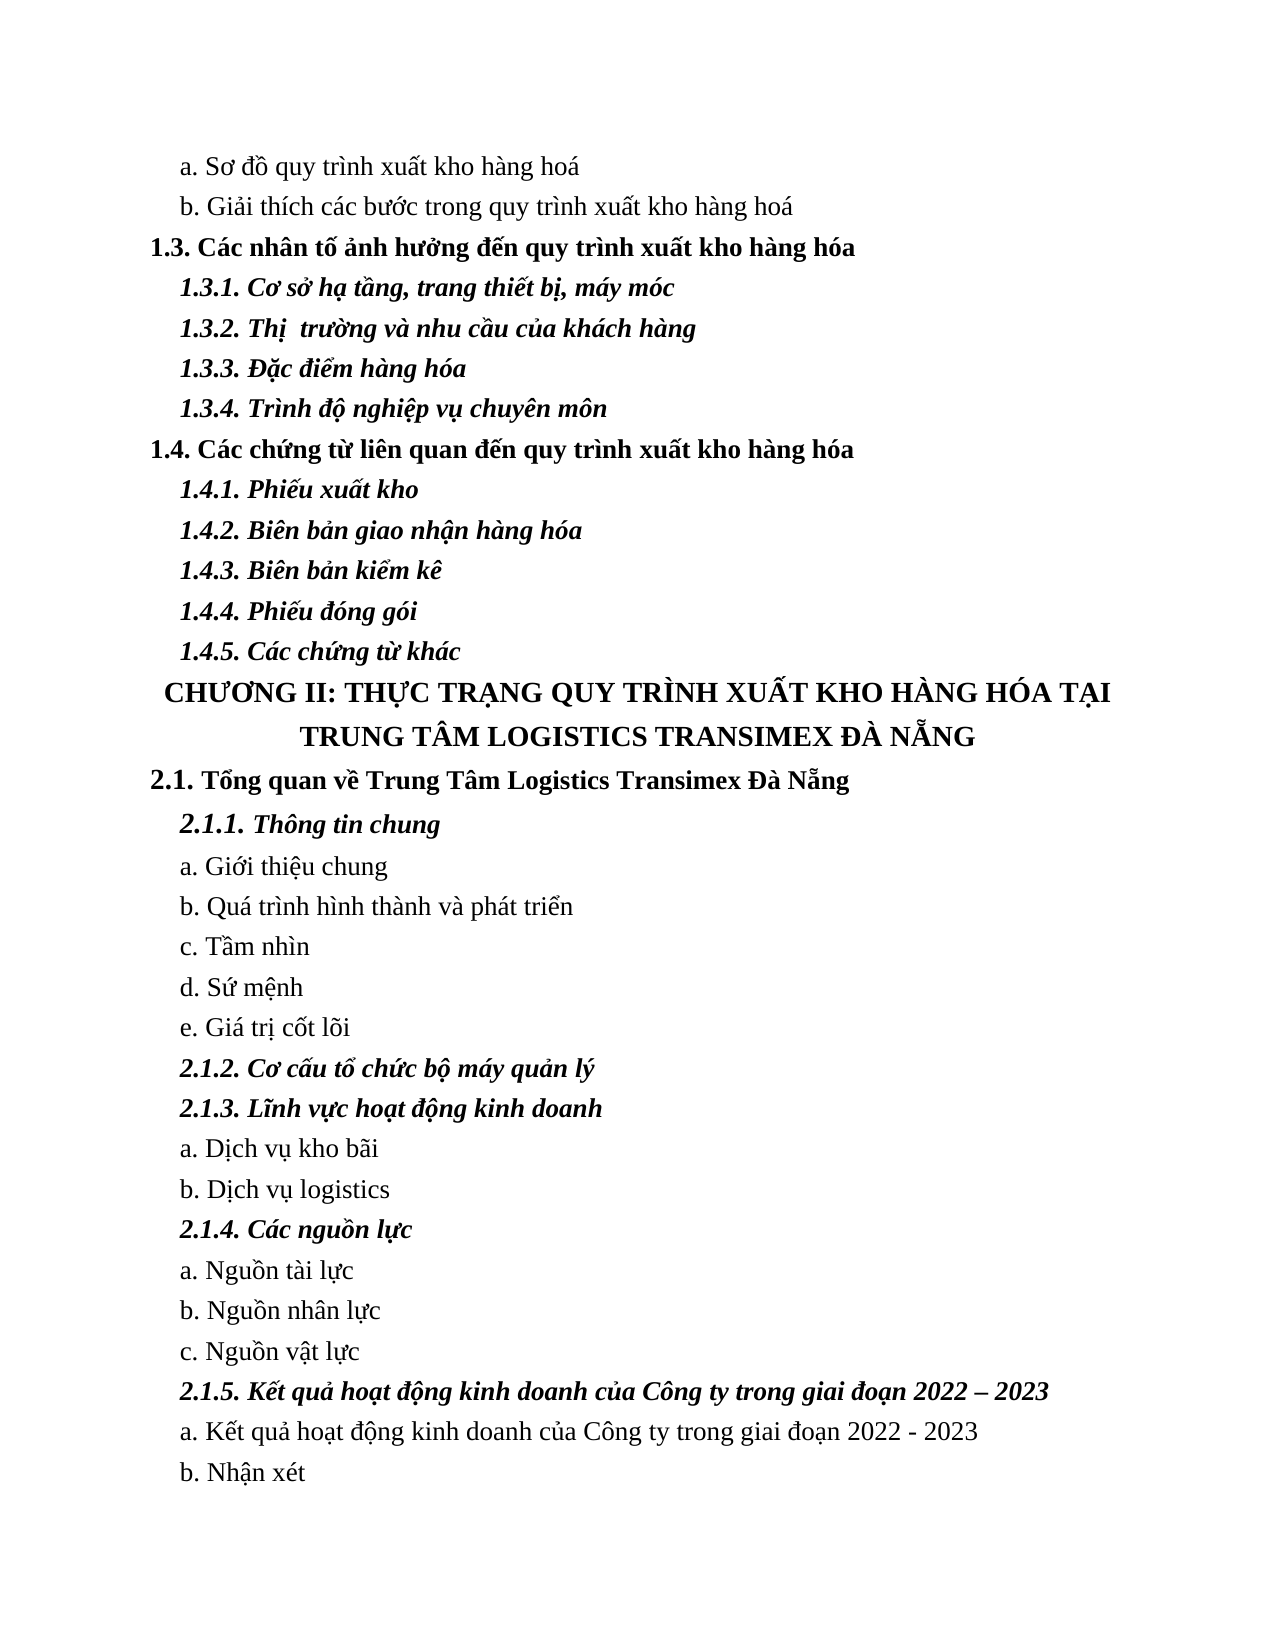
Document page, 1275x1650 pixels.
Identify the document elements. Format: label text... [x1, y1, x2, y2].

text a. Kết quả hoạt động kinh doanh của Công ty trong giai đoạn 2022 - 2023 [150, 1415, 1125, 1447]
text b. Dịch vụ logistics [150, 1173, 1125, 1204]
text a. Nguồn tài lực [150, 1254, 1125, 1285]
text 1.3. Các nhân tố ảnh hưởng đến quy trình xuất kho hàng hóa [150, 231, 1125, 262]
text b. Nguồn nhân lực [150, 1294, 1125, 1325]
text 1.4.1. Phiếu xuất kho [150, 473, 1125, 504]
text CHƯƠNG II: THỰC TRẠNG QUY TRÌNH XUẤT KHO HÀNG HÓA TẠI TRUNG TÂM LOGISTICS TRANSIMEX ĐÀ NẴNG [150, 675, 1125, 752]
text 1.3.3. Đặc điểm hàng hóa [150, 352, 1125, 383]
text 1.4. Các chứng từ liên quan đến quy trình xuất kho hàng hóa [150, 433, 1125, 464]
text 2.1.2. Cơ cấu tổ chức bộ máy quản lý [150, 1052, 1125, 1083]
text 2.1. Tổng quan về Trung Tâm Logistics Transimex Đà Nẵng [150, 762, 1125, 796]
text 1.4.2. Biên bản giao nhận hàng hóa [150, 514, 1125, 545]
text 1.3.2. Thị trường và nhu cầu của khách hàng [150, 312, 1125, 343]
text b. Nhận xét [150, 1456, 1125, 1487]
text 2.1.5. Kết quả hoạt động kinh doanh của Công ty trong giai đoạn 2022 – 2023 [150, 1375, 1125, 1406]
text a. Dịch vụ kho bãi [150, 1132, 1125, 1164]
text 1.4.3. Biên bản kiểm kê [150, 554, 1125, 585]
text c. Tầm nhìn [150, 930, 1125, 962]
text 2.1.3. Lĩnh vực hoạt động kinh doanh [150, 1092, 1125, 1123]
text c. Nguồn vật lực [150, 1334, 1125, 1366]
text a. Giới thiệu chung [150, 849, 1125, 881]
text 2.1.1. Thông tin chung [150, 806, 1125, 839]
text a. Sơ đồ quy trình xuất kho hàng hoá [150, 150, 1125, 181]
text 1.3.4. Trình độ nghiệp vụ chuyên môn [150, 392, 1125, 424]
text e. Giá trị cốt lõi [150, 1011, 1125, 1042]
text 1.4.4. Phiếu đóng gói [150, 594, 1125, 626]
text b. Giải thích các bước trong quy trình xuất kho hàng hoá [150, 190, 1125, 222]
text 1.4.5. Các chứng từ khác [150, 635, 1125, 666]
text b. Quá trình hình thành và phát triển [150, 890, 1125, 921]
text d. Sứ mệnh [150, 971, 1125, 1002]
text 1.3.1. Cơ sở hạ tầng, trang thiết bị, máy móc [150, 271, 1125, 302]
text 2.1.4. Các nguồn lực [150, 1213, 1125, 1244]
